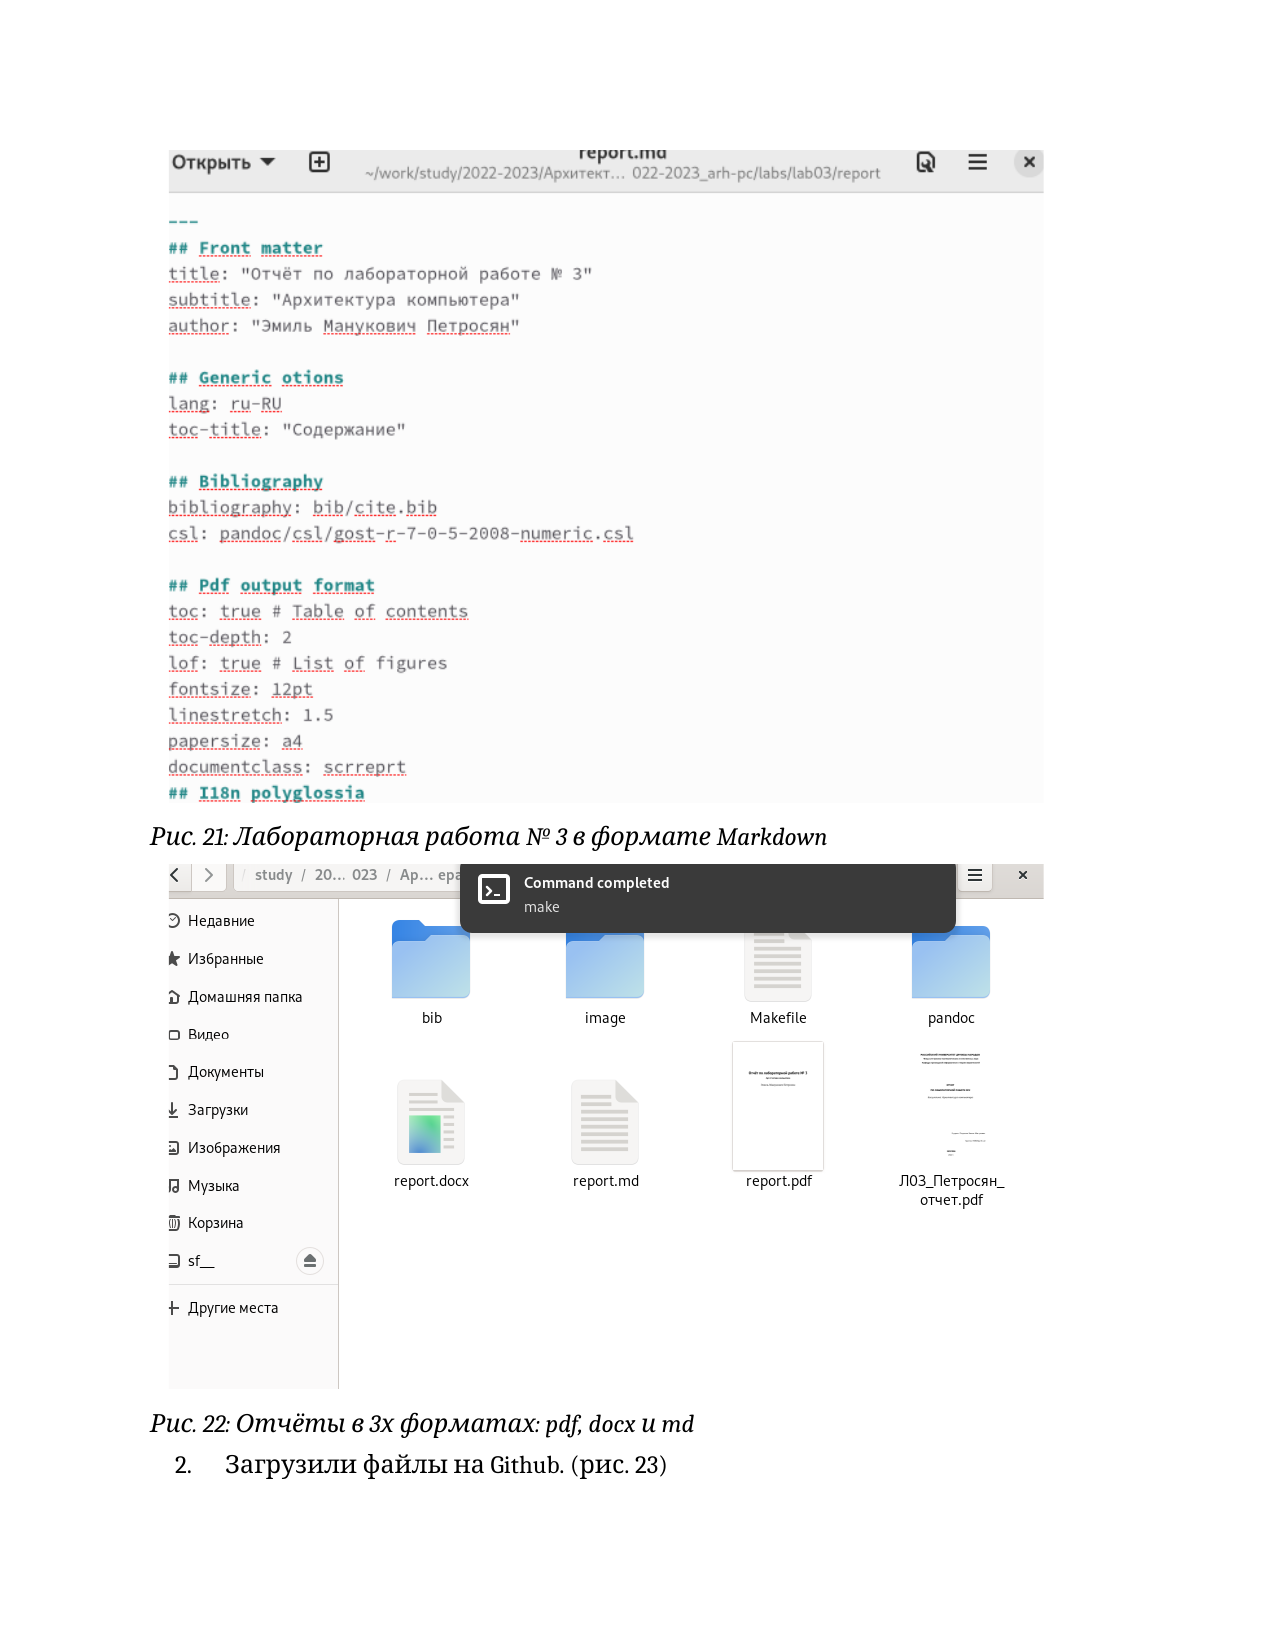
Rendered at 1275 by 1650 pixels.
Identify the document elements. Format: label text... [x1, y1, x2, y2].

text Рис. 22: Отчёты в 3х форматах: pdf, docx и md [150, 1410, 1125, 1438]
text Рис. 21: Лабораторная работа № 3 в формате Markdown [150, 823, 1125, 852]
picture [168, 150, 1044, 803]
list Загрузили файлы на Github. (рис. 23) [175, 1451, 1125, 1480]
picture [168, 864, 1044, 1389]
